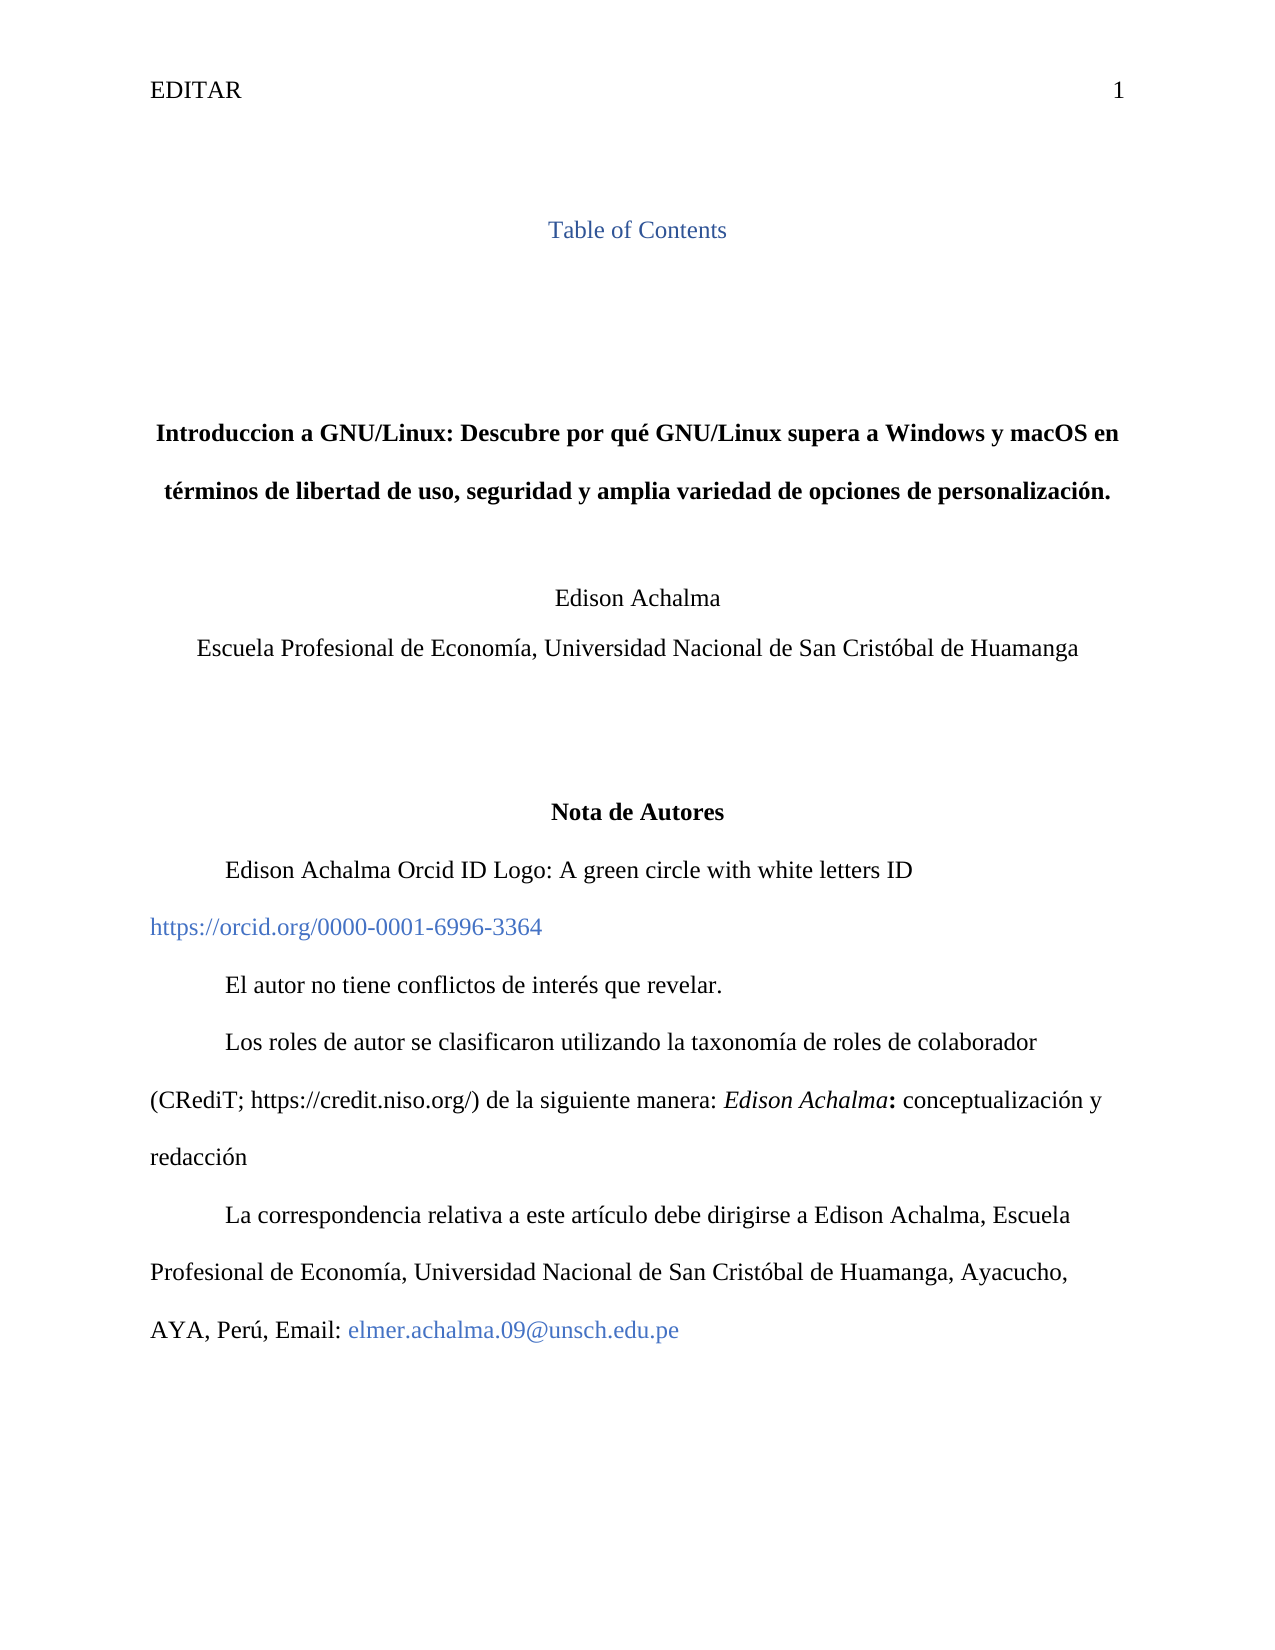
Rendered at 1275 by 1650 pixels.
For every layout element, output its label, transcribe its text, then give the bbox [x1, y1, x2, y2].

text Escuela Profesional de Economía, Universidad Nacional de San Cristóbal de Huamanga [150, 633, 1125, 661]
text Los roles de autor se clasificaron utilizando la taxonomía de roles de colaborador (CRediT; https://credit.niso.org/) de la siguiente manera: Edison Achalma: conceptualización y redacción [150, 1027, 1125, 1171]
subtitle Nota de Autores [150, 797, 1125, 826]
text Edison Achalma [150, 583, 1125, 612]
text Edison Achalma Orcid ID Logo: A green circle with white letters ID https://orcid.org/0000-0001-6996-3364 [150, 855, 1125, 941]
text El autor no tiene conflictos de interés que revelar. [150, 970, 1125, 998]
subtitle Introduccion a GNU/Linux: Descubre por qué GNU/Linux supera a Windows y macOS en términos de libertad de uso, seguridad y amplia variedad de opciones de personalización. [150, 418, 1125, 505]
text La correspondencia relativa a este artículo debe dirigirse a Edison Achalma, Escuela Profesional de Economía, Universidad Nacional de San Cristóbal de Huamanga, Ayacucho, AYA, Perú, Email: elmer.achalma.09@unsch.edu.pe [150, 1200, 1125, 1343]
